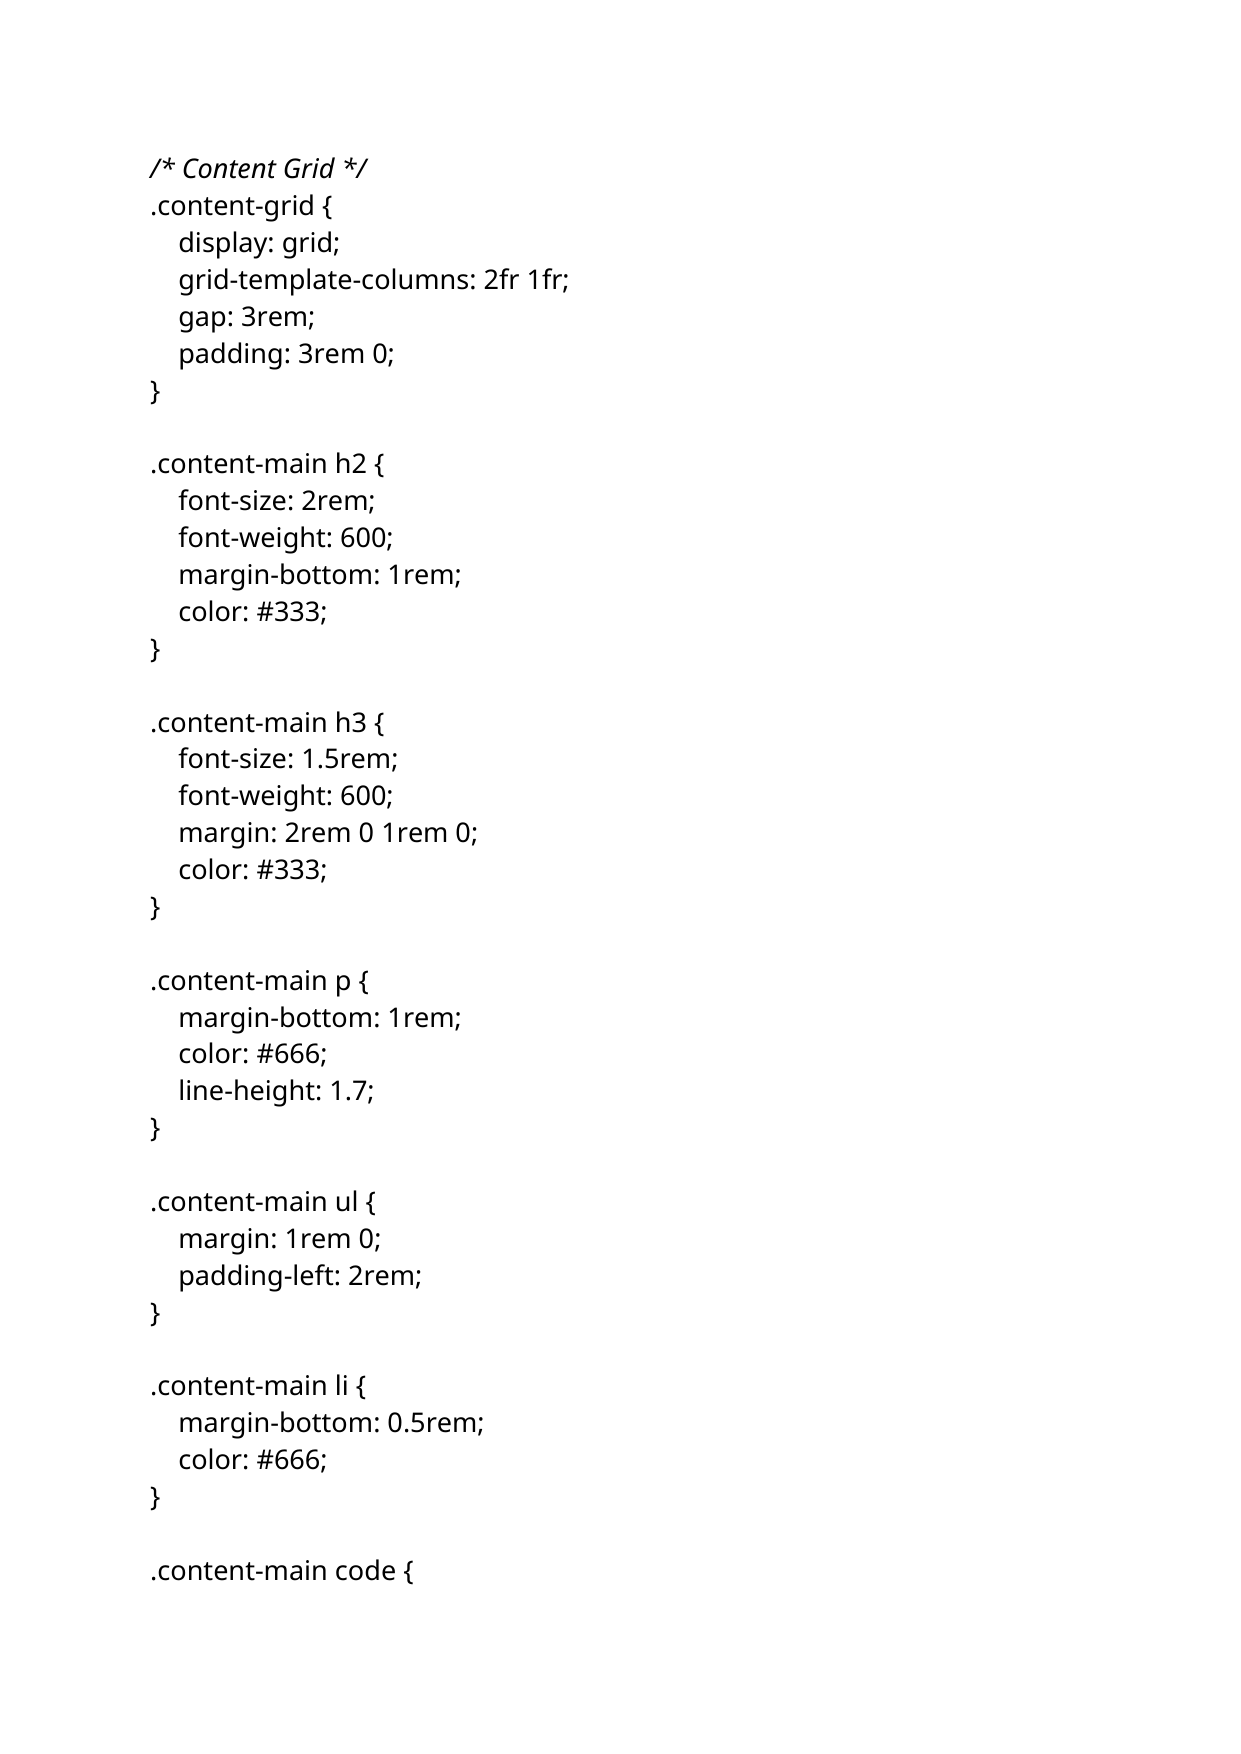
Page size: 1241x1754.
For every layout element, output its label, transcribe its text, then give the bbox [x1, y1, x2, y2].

text .content-grid { [150, 187, 1090, 224]
text } [150, 1477, 1090, 1514]
text .content-main h3 { [150, 703, 1090, 740]
text .content-main ul { [150, 1182, 1090, 1219]
text } [150, 887, 1090, 924]
text margin: 1rem 0; [150, 1219, 1090, 1256]
text padding-left: 2rem; [150, 1256, 1090, 1293]
text font-size: 2rem; [150, 482, 1090, 519]
text } [150, 1109, 1090, 1146]
text grid-template-columns: 2fr 1fr; [150, 261, 1090, 297]
text /* Content Grid */ [150, 150, 1090, 187]
text margin: 2rem 0 1rem 0; [150, 814, 1090, 851]
text color: #666; [150, 1441, 1090, 1477]
text margin-bottom: 1rem; [150, 998, 1090, 1035]
text font-weight: 600; [150, 519, 1090, 556]
text line-height: 1.7; [150, 1072, 1090, 1109]
text } [150, 629, 1090, 666]
text margin-bottom: 1rem; [150, 556, 1090, 592]
text font-weight: 600; [150, 777, 1090, 814]
text gap: 3rem; [150, 297, 1090, 334]
text } [150, 371, 1090, 408]
text color: #666; [150, 1035, 1090, 1072]
text } [150, 1293, 1090, 1330]
text margin-bottom: 0.5rem; [150, 1404, 1090, 1441]
text .content-main code { [150, 1551, 1090, 1588]
text padding: 3rem 0; [150, 334, 1090, 371]
text color: #333; [150, 592, 1090, 629]
text color: #333; [150, 851, 1090, 887]
text display: grid; [150, 224, 1090, 261]
text .content-main p { [150, 961, 1090, 998]
text font-size: 1.5rem; [150, 740, 1090, 777]
text .content-main h2 { [150, 445, 1090, 482]
text .content-main li { [150, 1367, 1090, 1404]
